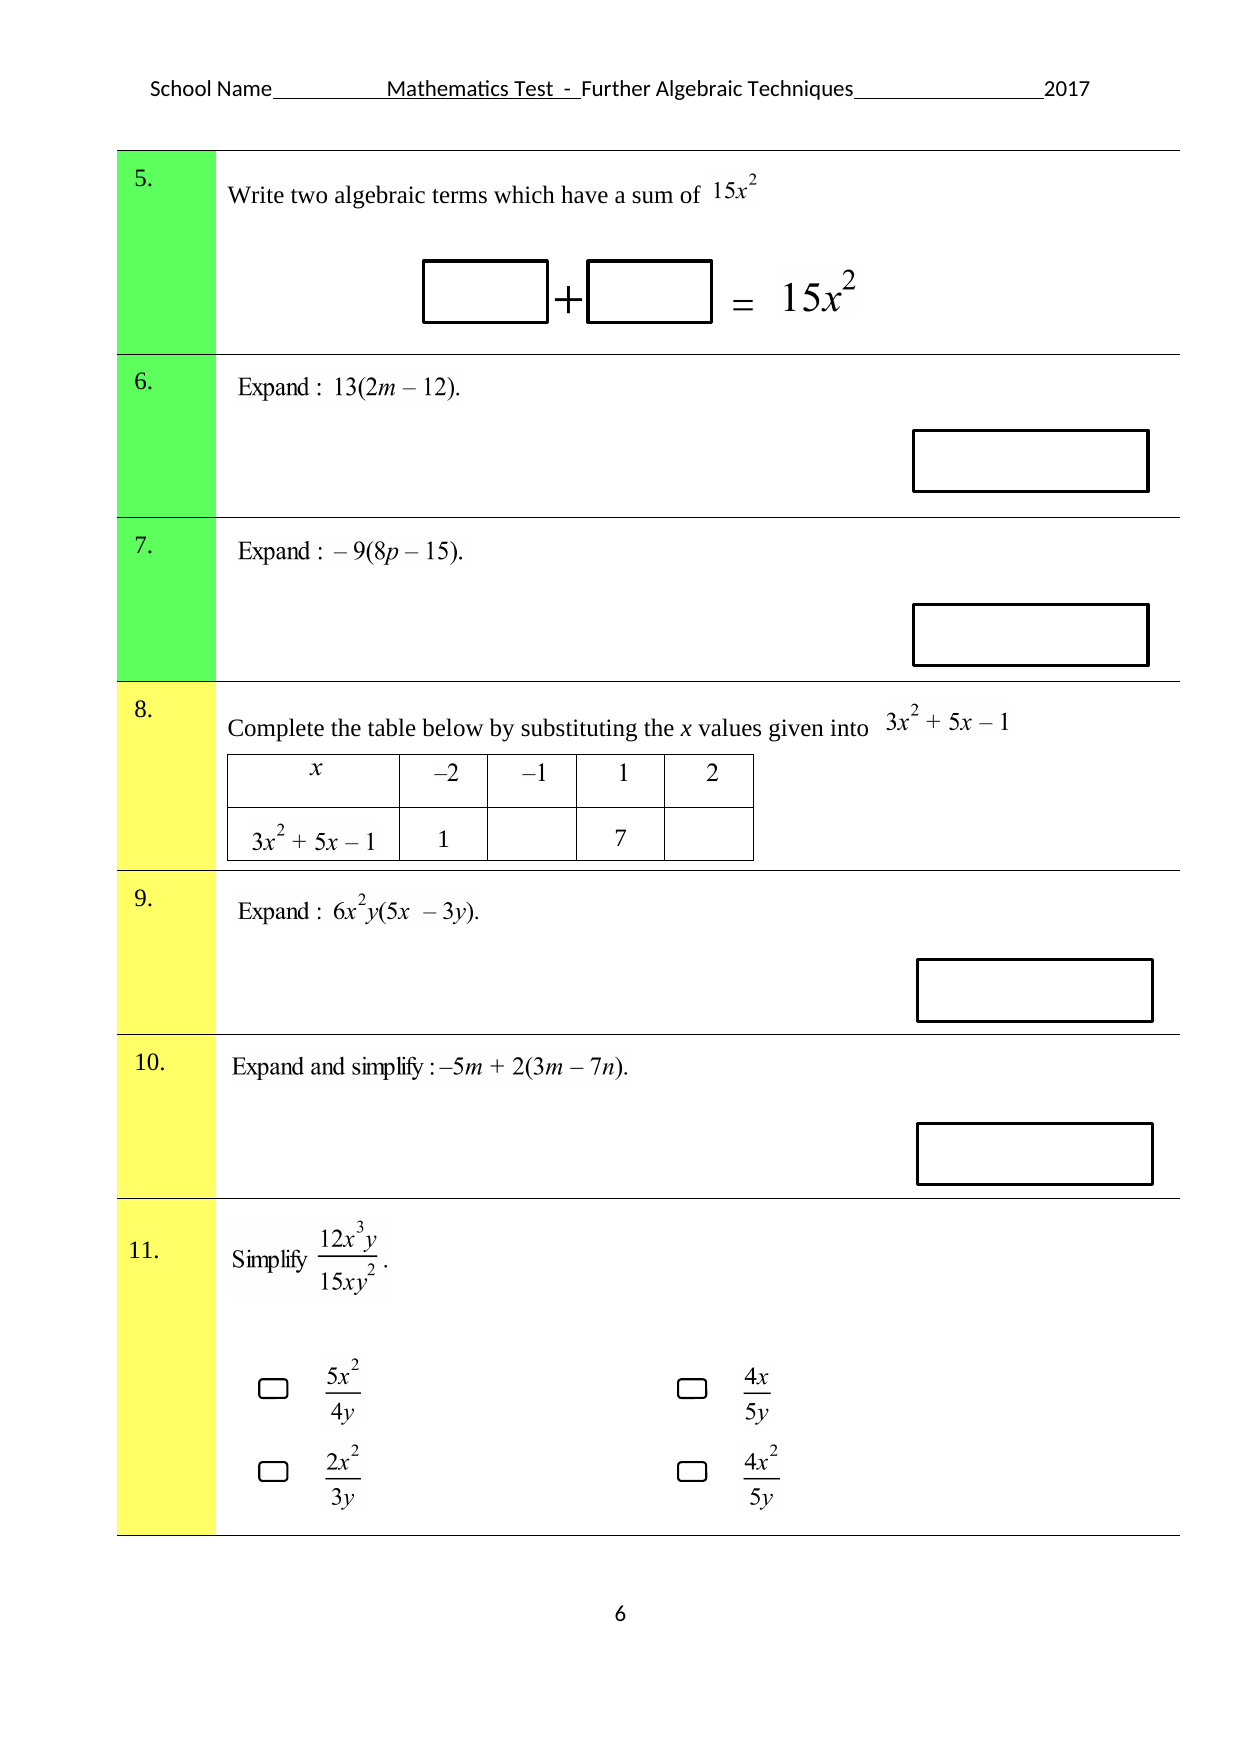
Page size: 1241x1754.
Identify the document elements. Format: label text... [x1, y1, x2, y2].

picture [739, 1363, 775, 1428]
table_cell Write two algebraic terms which have a sum of + = [216, 151, 1180, 354]
picture [233, 536, 468, 570]
table_cell [216, 355, 1180, 517]
table_cell [117, 1035, 216, 1197]
table_cell [117, 518, 216, 681]
table_cell [117, 151, 216, 354]
picture [247, 819, 380, 856]
picture [321, 1354, 365, 1428]
picture [616, 762, 631, 783]
picture [233, 889, 484, 929]
picture [707, 169, 762, 204]
table_cell [117, 871, 216, 1034]
table_cell [117, 1199, 216, 1535]
picture [233, 372, 465, 406]
picture [775, 265, 860, 317]
picture [739, 1440, 784, 1514]
table_cell Complete the table below by substituting the x values given into [216, 682, 1180, 870]
table_cell [216, 1199, 1180, 1535]
table_cell [216, 1035, 1180, 1197]
table_cell [117, 355, 216, 517]
picture [227, 1216, 393, 1301]
table_cell [117, 682, 216, 870]
picture [881, 700, 1015, 736]
table_cell [216, 518, 1180, 681]
picture [321, 1440, 365, 1514]
picture [521, 762, 549, 783]
table_cell [216, 871, 1180, 1034]
picture [308, 762, 325, 777]
picture [433, 762, 460, 783]
picture [227, 1052, 632, 1084]
picture [705, 762, 720, 783]
